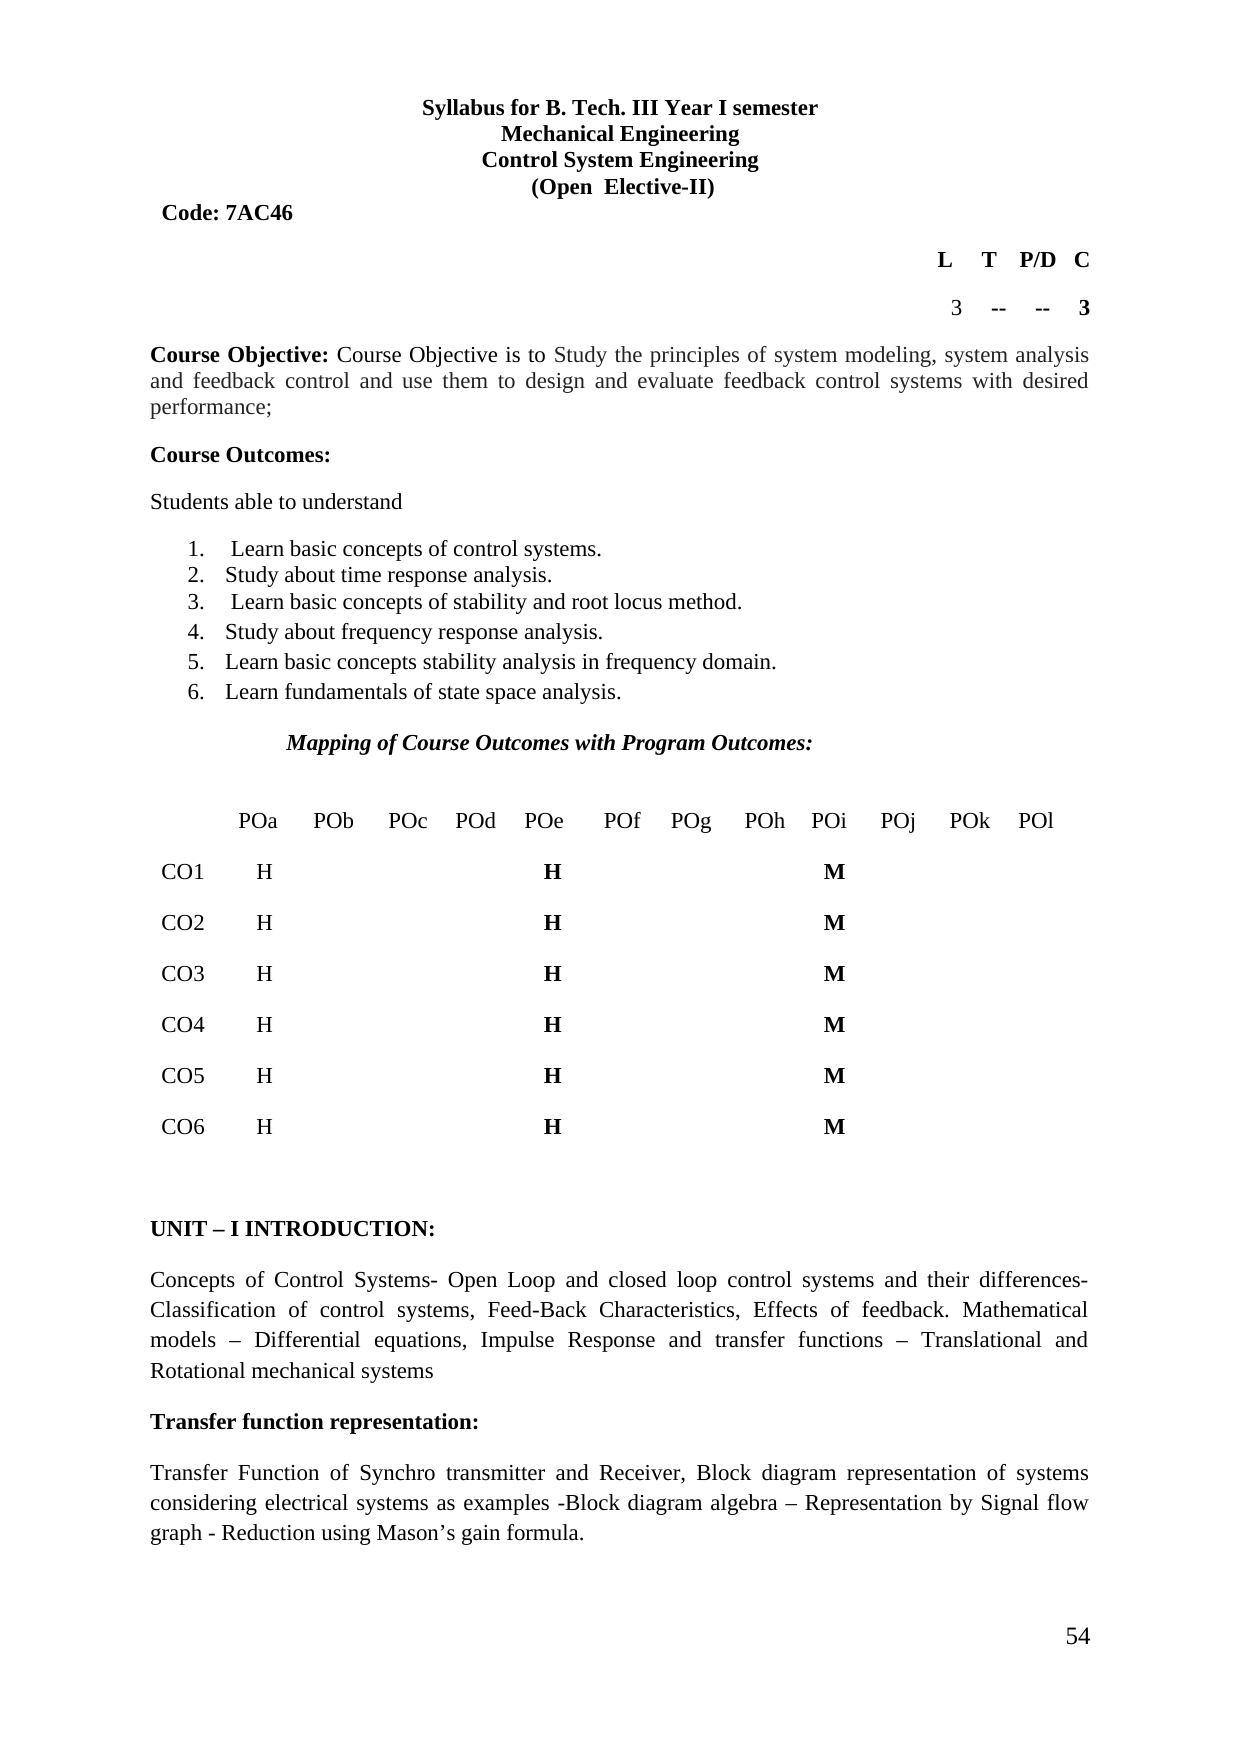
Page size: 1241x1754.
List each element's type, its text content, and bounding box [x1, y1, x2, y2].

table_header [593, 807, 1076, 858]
list Study about time response analysis. [187, 561, 1090, 588]
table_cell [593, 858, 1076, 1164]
text Syllabus for B. Tech. III Year I semester [150, 94, 1090, 120]
list Learn basic concepts stability analysis in frequency domain. [187, 648, 1090, 674]
text Transfer function representation: [150, 1408, 1090, 1434]
text (Open Elective-II) [150, 173, 1090, 199]
text 3 -- -- 3 [750, 293, 1090, 320]
text Students able to understand [150, 488, 1090, 514]
list Learn basic concepts of control systems. [187, 535, 1090, 561]
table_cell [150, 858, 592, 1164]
text Code: 7AC46 [150, 199, 1090, 226]
text Control System Engineering [150, 146, 1090, 173]
text UNIT – I INTRODUCTION: [150, 1215, 1090, 1241]
text Transfer Function of Synchro transmitter and Receiver, Block diagram representation of systems considering electrical systems as examples -Block diagram algebra – Representation by Signal flow graph - Reduction using Mason’s gain formula. [150, 1459, 1090, 1546]
list Study about frequency response analysis. [187, 618, 1090, 644]
text Course Objective: Course Objective is to Study the principles of system modeling, system analysis and feedback control and use them to design and evaluate feedback control systems with desired performance; [150, 341, 1090, 420]
text Course Outcomes: [150, 441, 1090, 467]
text Mechanical Engineering [150, 120, 1090, 146]
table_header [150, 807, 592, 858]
text Concepts of Control Systems- Open Loop and closed loop control systems and their differences- Classification of control systems, Feed-Back Characteristics, Effects of feedback. Mathematical models – Differential equations, Impulse Response and transfer functions – Translational and Rotational mechanical systems [150, 1266, 1090, 1383]
list Learn basic concepts of stability and root locus method. [187, 588, 1090, 614]
list Learn fundamentals of state space analysis. [187, 678, 1090, 705]
text L T P/D C [150, 246, 1090, 273]
list Mapping of Course Outcomes with Program Outcomes: [286, 729, 1090, 756]
